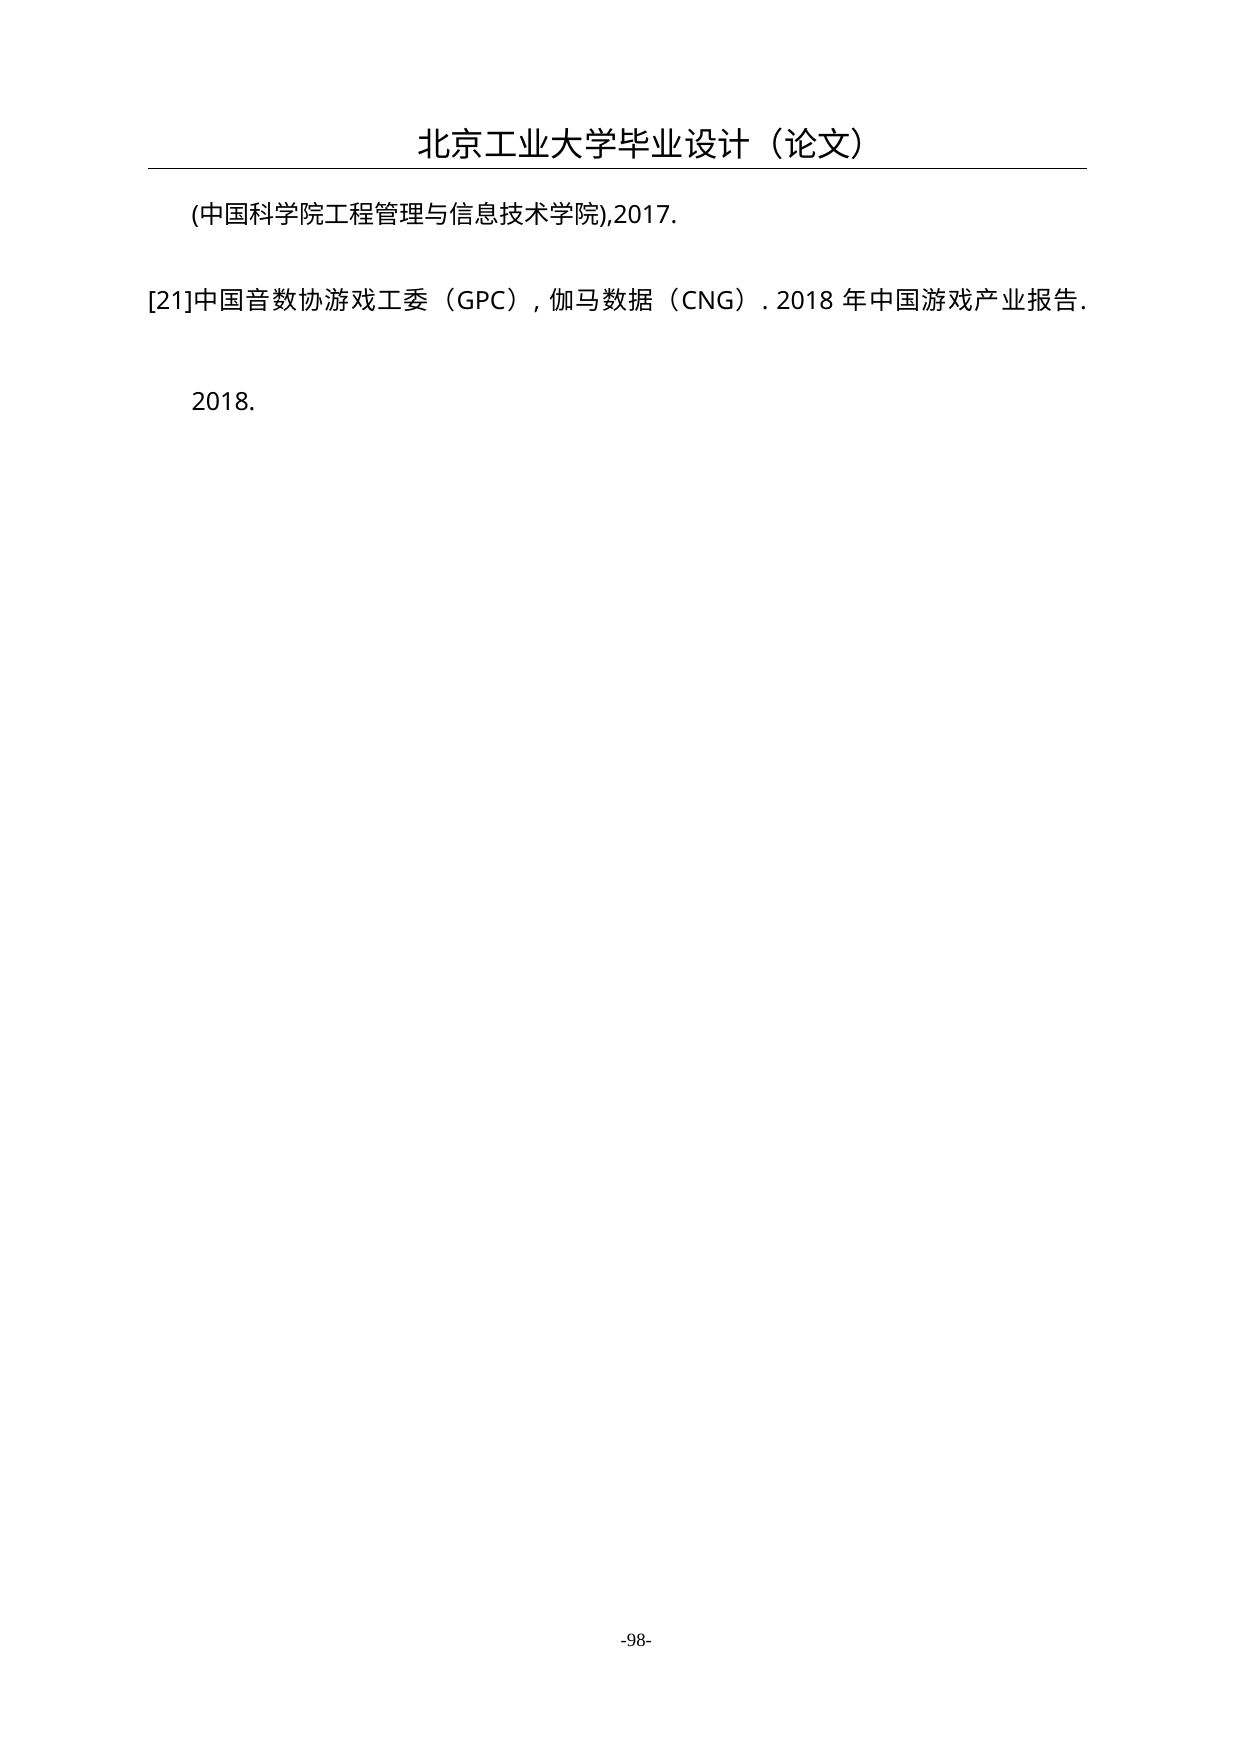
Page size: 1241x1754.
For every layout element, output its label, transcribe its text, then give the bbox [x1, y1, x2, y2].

list 中国音数协游戏工委（GPC）, 伽马数据（CNG）. 2018 年中国游戏产业报告. 2018. [148, 264, 1087, 434]
list 张楚依. 基于Cocos2D-X引擎的横版塔防类游戏的设计及实现[D].中国科学院大学(中国科学院工程管理与信息技术学院),2017. [148, 178, 1087, 246]
